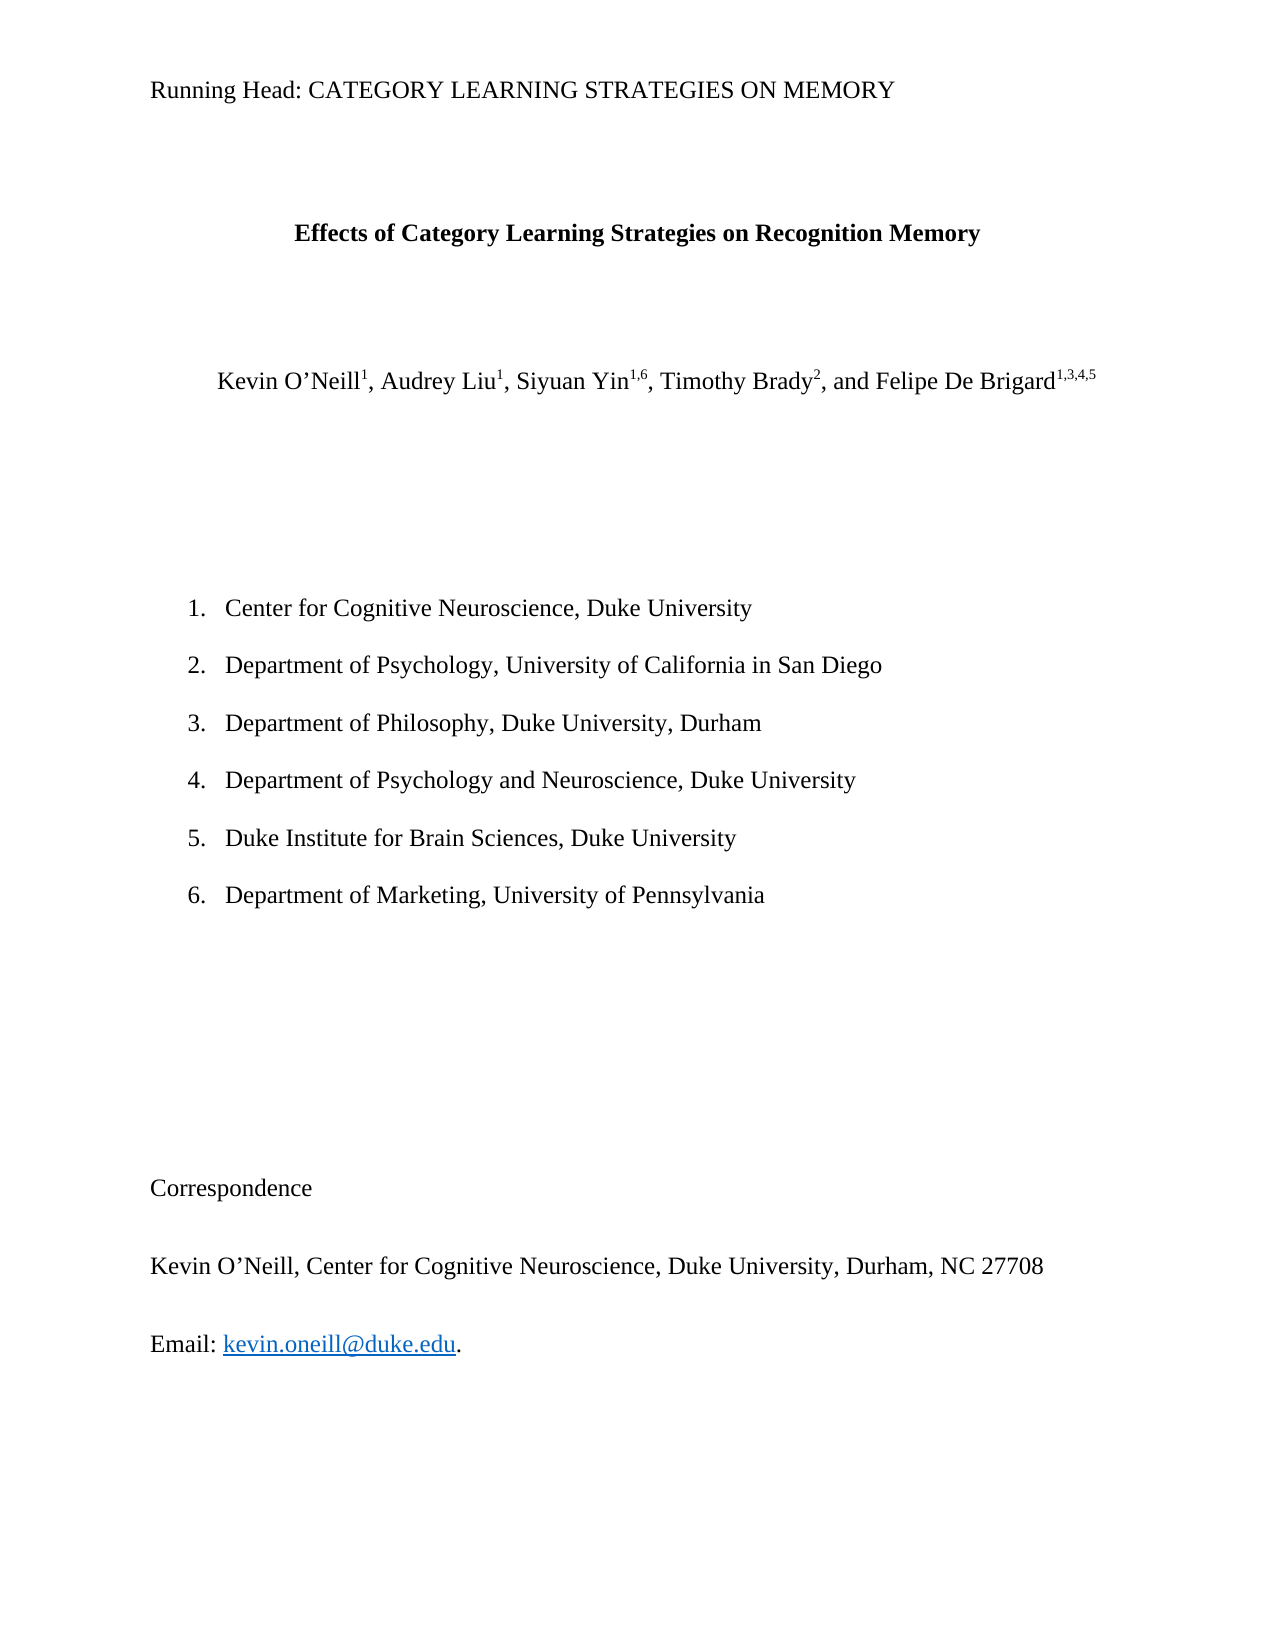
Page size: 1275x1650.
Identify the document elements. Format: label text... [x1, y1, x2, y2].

list Center for Cognitive Neuroscience, Duke University [187, 593, 1125, 621]
list Department of Philosophy, Duke University, Durham [187, 708, 1125, 736]
list Department of Marketing, University of Pennsylvania [187, 880, 1125, 909]
list Department of Psychology and Neuroscience, Duke University [187, 765, 1125, 794]
list Department of Psychology, University of California in San Diego [187, 650, 1125, 679]
text Kevin O’Neill1, Audrey Liu1, Siyuan Yin1,6, Timothy Brady2, and Felipe De Brigard1,3,4,5 [187, 366, 1125, 395]
text Correspondence [150, 1173, 1125, 1201]
text Effects of Category Learning Strategies on Recognition Memory [150, 218, 1125, 246]
text Kevin O’Neill, Center for Cognitive Neuroscience, Duke University, Durham, NC 27708 [150, 1251, 1125, 1280]
list Duke Institute for Brain Sciences, Duke University [187, 823, 1125, 851]
text Email: kevin.oneill@duke.edu. [150, 1329, 1125, 1358]
